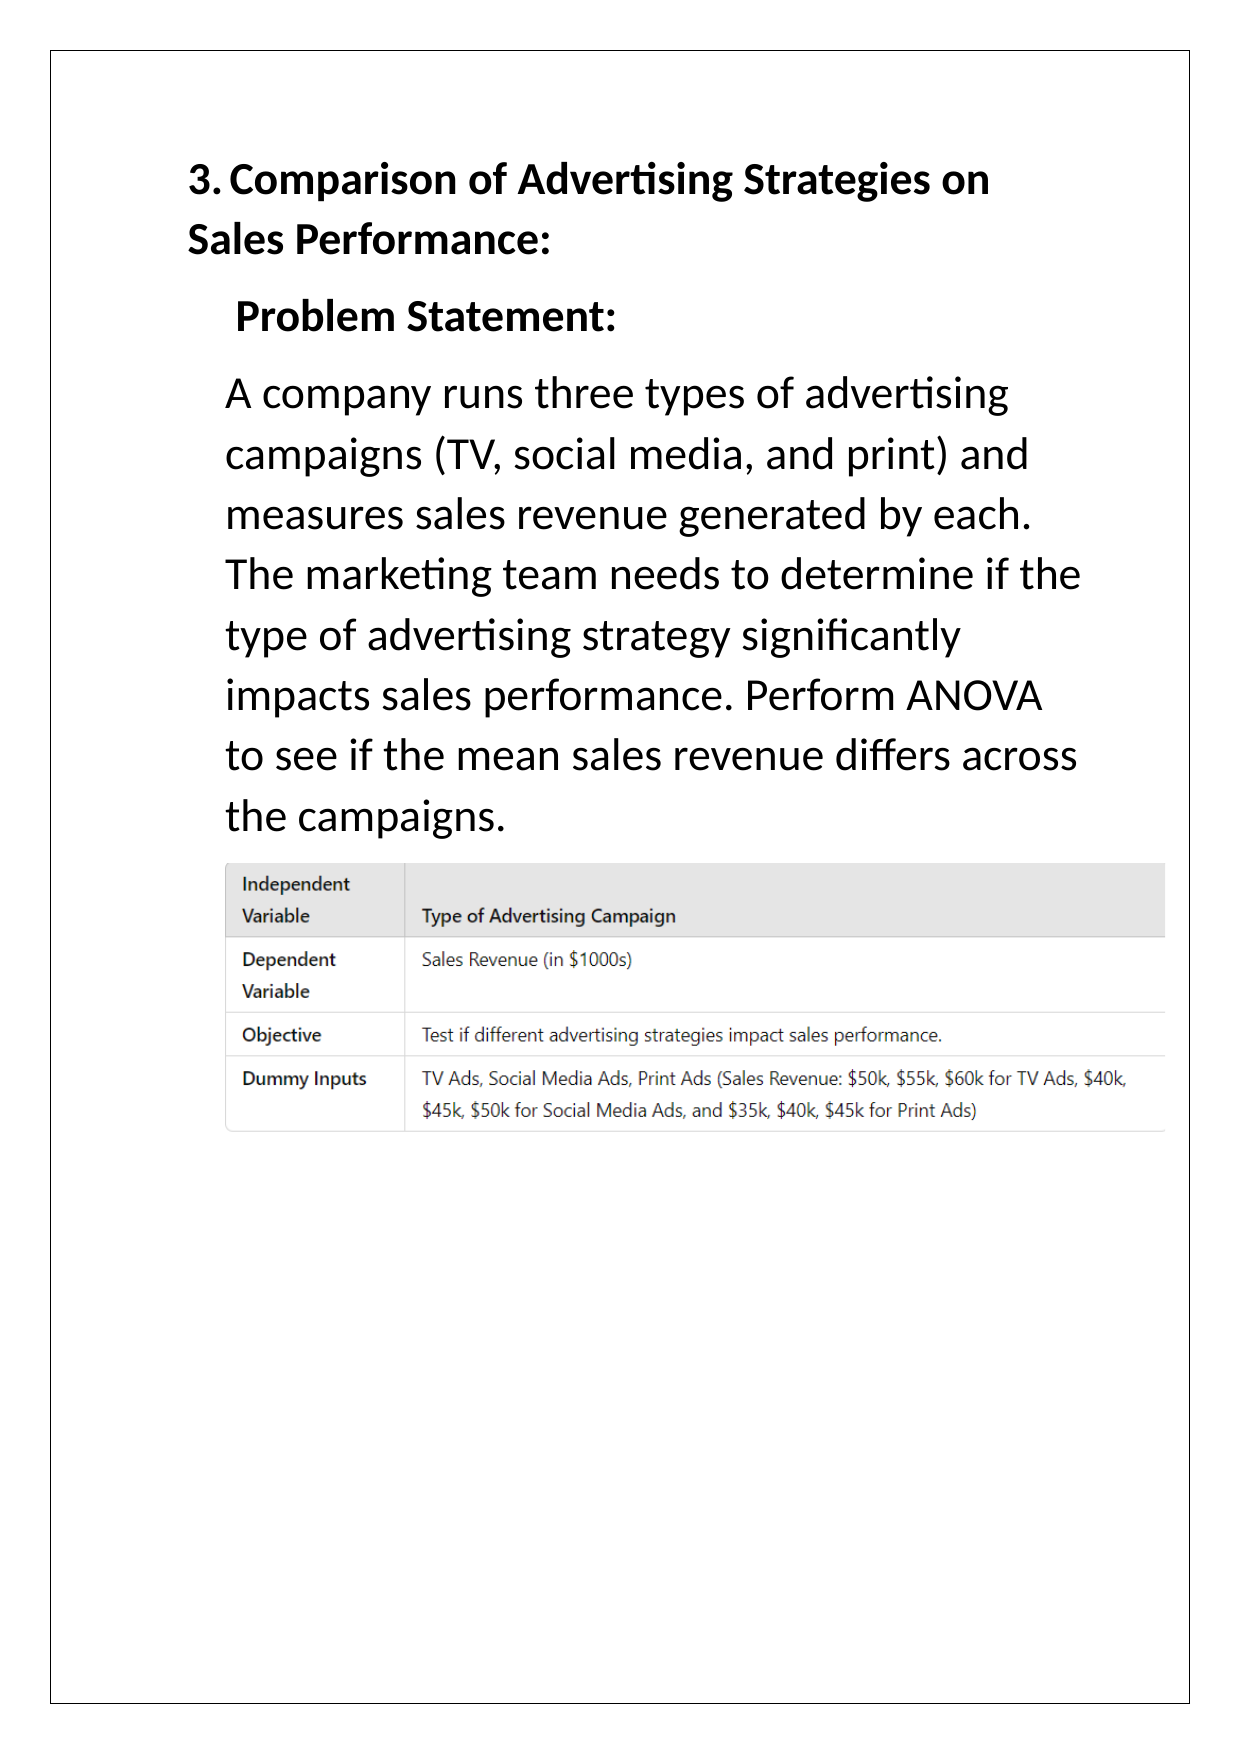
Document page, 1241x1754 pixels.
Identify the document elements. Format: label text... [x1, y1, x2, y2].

text 3. Comparison of Advertising Strategies on Sales Performance: [187, 150, 1090, 266]
text Problem Statement: [225, 287, 1090, 343]
picture [225, 863, 1166, 1135]
text A company runs three types of advertising campaigns (TV, social media, and print) and measures sales revenue generated by each. The marketing team needs to determine if the type of advertising strategy significantly impacts sales performance. Perform ANOVA to see if the mean sales revenue differs across the campaigns. [225, 364, 1090, 842]
